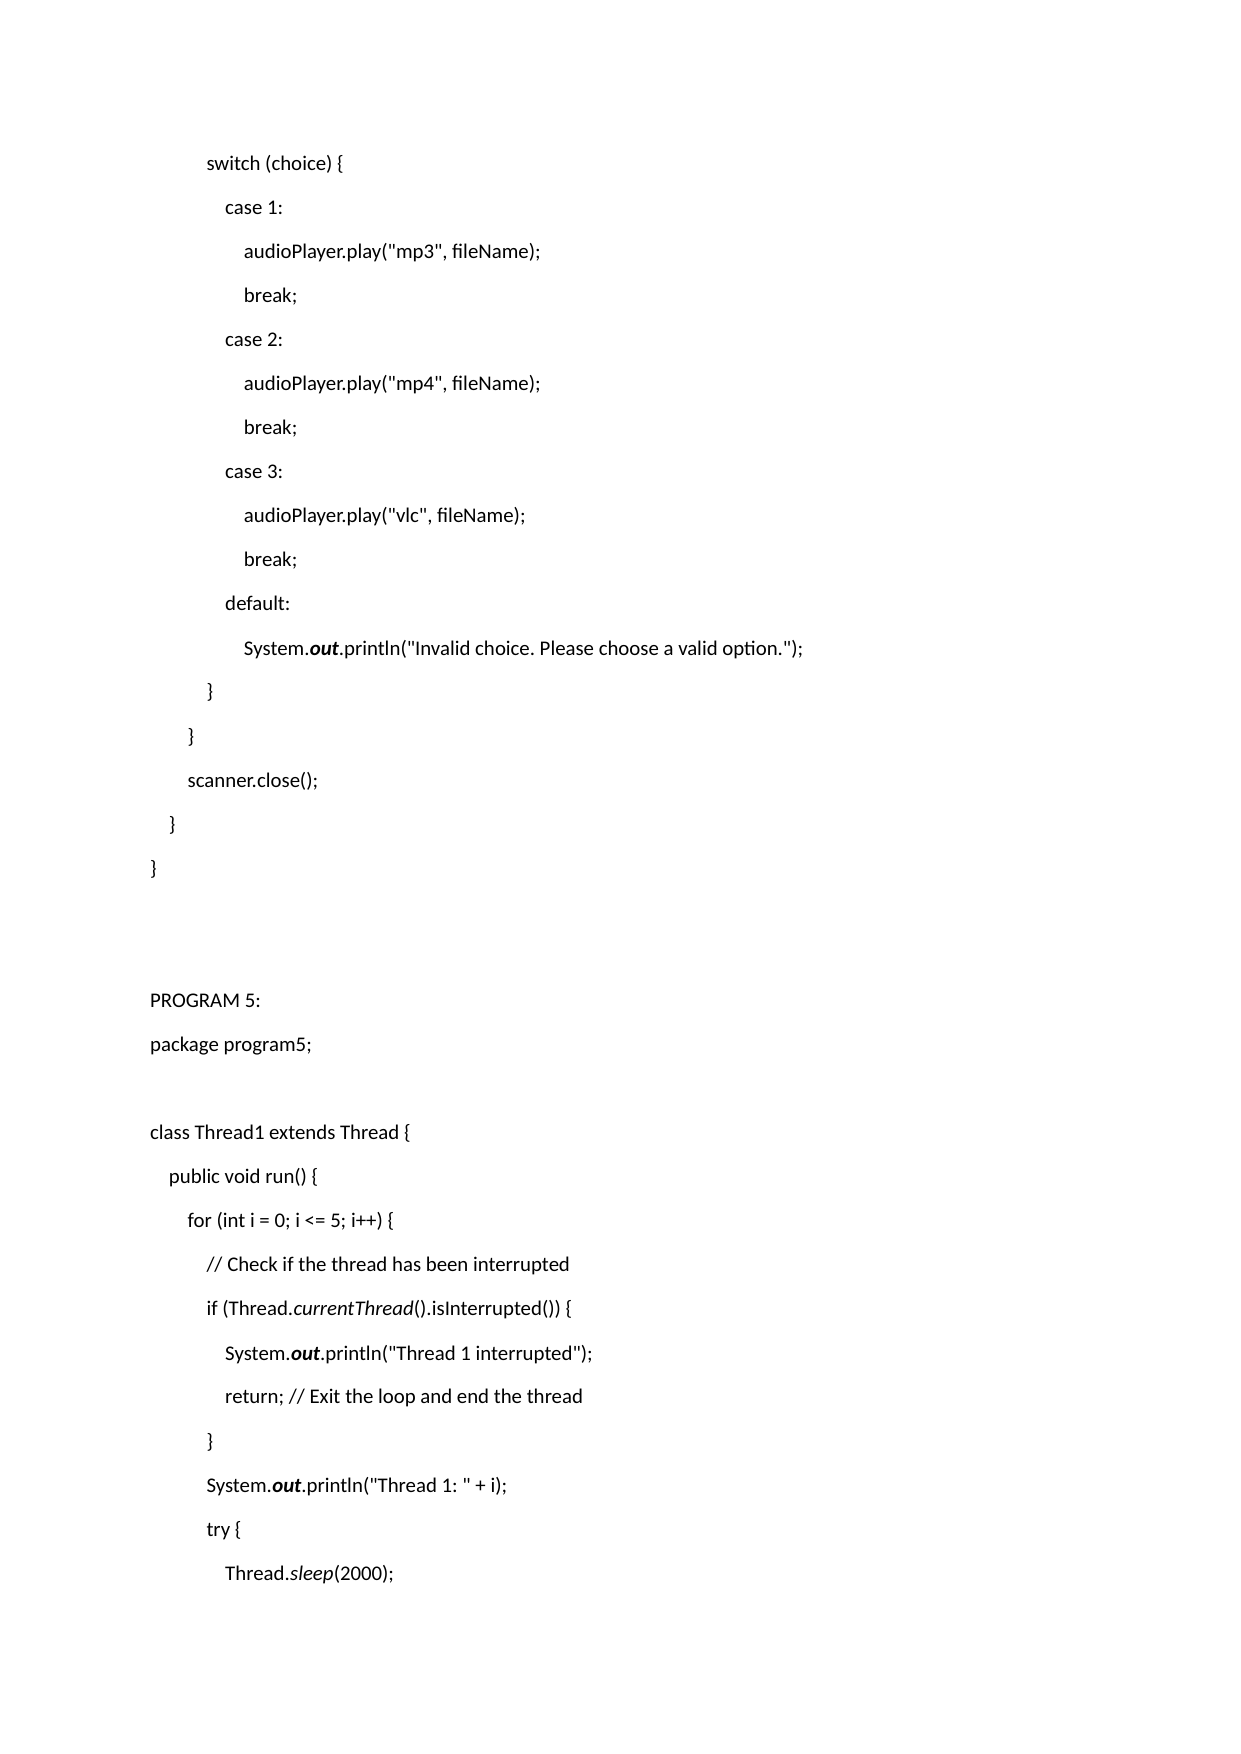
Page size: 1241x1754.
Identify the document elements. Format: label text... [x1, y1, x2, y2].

text System.out.println("Invalid choice. Please choose a valid option."); [150, 635, 1090, 660]
text default: [150, 591, 1090, 616]
text break; [150, 414, 1090, 440]
text return; // Exit the loop and end the thread [150, 1384, 1090, 1409]
text PROGRAM 5: [150, 987, 1090, 1013]
text System.out.println("Thread 1: " + i); [150, 1472, 1090, 1497]
text } [150, 723, 1090, 748]
text switch (choice) { [150, 150, 1090, 175]
text case 3: [150, 458, 1090, 484]
text audioPlayer.play("vlc", fileName); [150, 502, 1090, 528]
text audioPlayer.play("mp3", fileName); [150, 238, 1090, 263]
text System.out.println("Thread 1 interrupted"); [150, 1340, 1090, 1365]
text try { [150, 1516, 1090, 1541]
text // Check if the thread has been interrupted [150, 1252, 1090, 1277]
text class Thread1 extends Thread { [150, 1119, 1090, 1145]
text } [150, 855, 1090, 880]
text public void run() { [150, 1163, 1090, 1189]
text for (int i = 0; i <= 5; i++) { [150, 1207, 1090, 1233]
text Thread.sleep(2000); [150, 1560, 1090, 1585]
text scanner.close(); [150, 767, 1090, 792]
text package program5; [150, 1031, 1090, 1057]
text break; [150, 282, 1090, 308]
text case 1: [150, 194, 1090, 219]
text case 2: [150, 326, 1090, 352]
text break; [150, 547, 1090, 572]
text } [150, 679, 1090, 704]
text } [150, 811, 1090, 836]
text if (Thread.currentThread().isInterrupted()) { [150, 1296, 1090, 1321]
text } [150, 1428, 1090, 1453]
text audioPlayer.play("mp4", fileName); [150, 370, 1090, 396]
